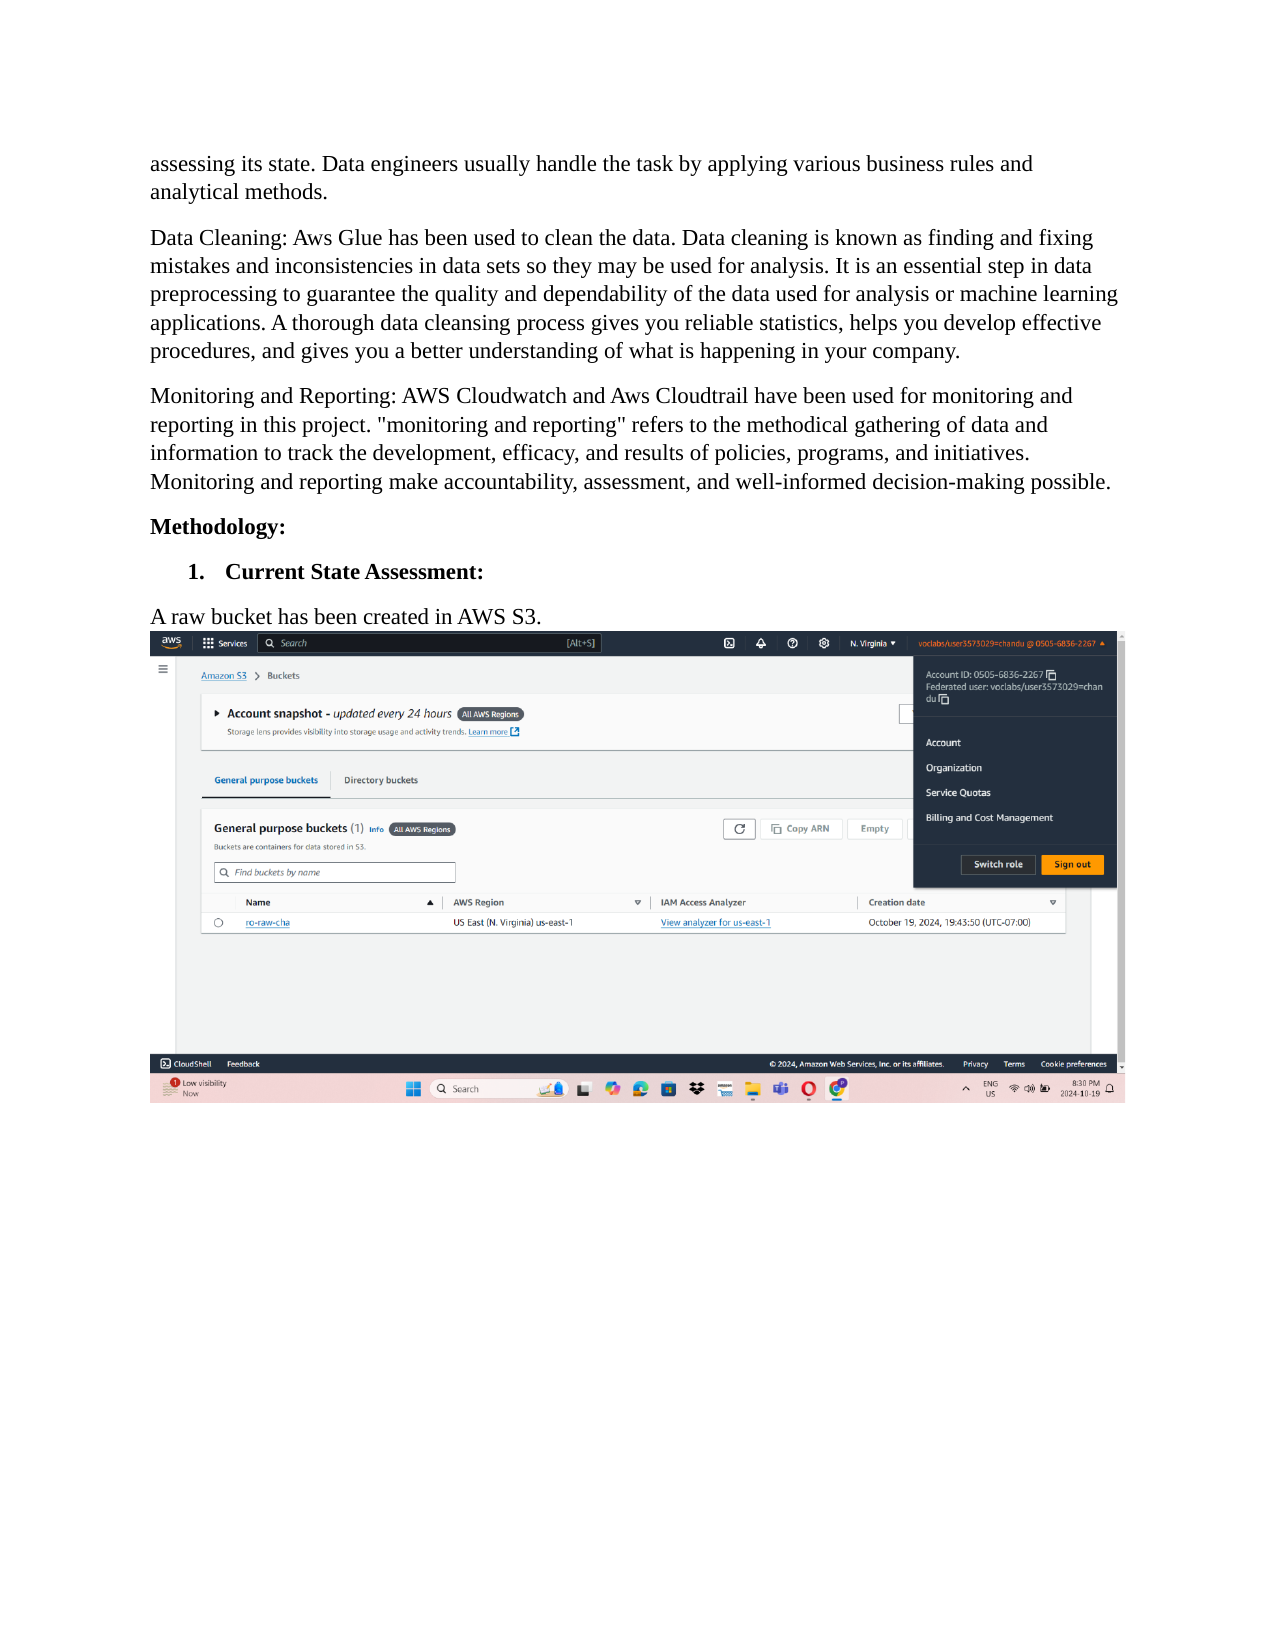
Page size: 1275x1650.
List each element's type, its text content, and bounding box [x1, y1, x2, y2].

text A raw bucket has been created in AWS S3. [150, 603, 1125, 631]
list Current State Assessment: [187, 558, 1125, 584]
text Methodology: [150, 513, 1125, 539]
picture [150, 631, 1125, 1103]
text Data Cleaning: Aws Glue has been used to clean the data. Data cleaning is known as finding and fixing mistakes and inconsistencies in data sets so they may be used for analysis. It is an essential step in data preprocessing to guarantee the quality and dependability of the data used for analysis or machine learning applications. A thorough data cleansing process gives you reliable statistics, helps you develop effective procedures, and gives you a better understanding of what is happening in your company. [150, 223, 1125, 364]
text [150, 150, 1125, 205]
text Monitoring and Reporting: AWS Cloudwatch and Aws Cloudtrail have been used for monitoring and reporting in this project. "monitoring and reporting" refers to the methodical gathering of data and information to track the development, efficacy, and results of policies, programs, and initiatives. Monitoring and reporting make accountability, assessment, and well-informed decision-making possible. [150, 382, 1125, 494]
